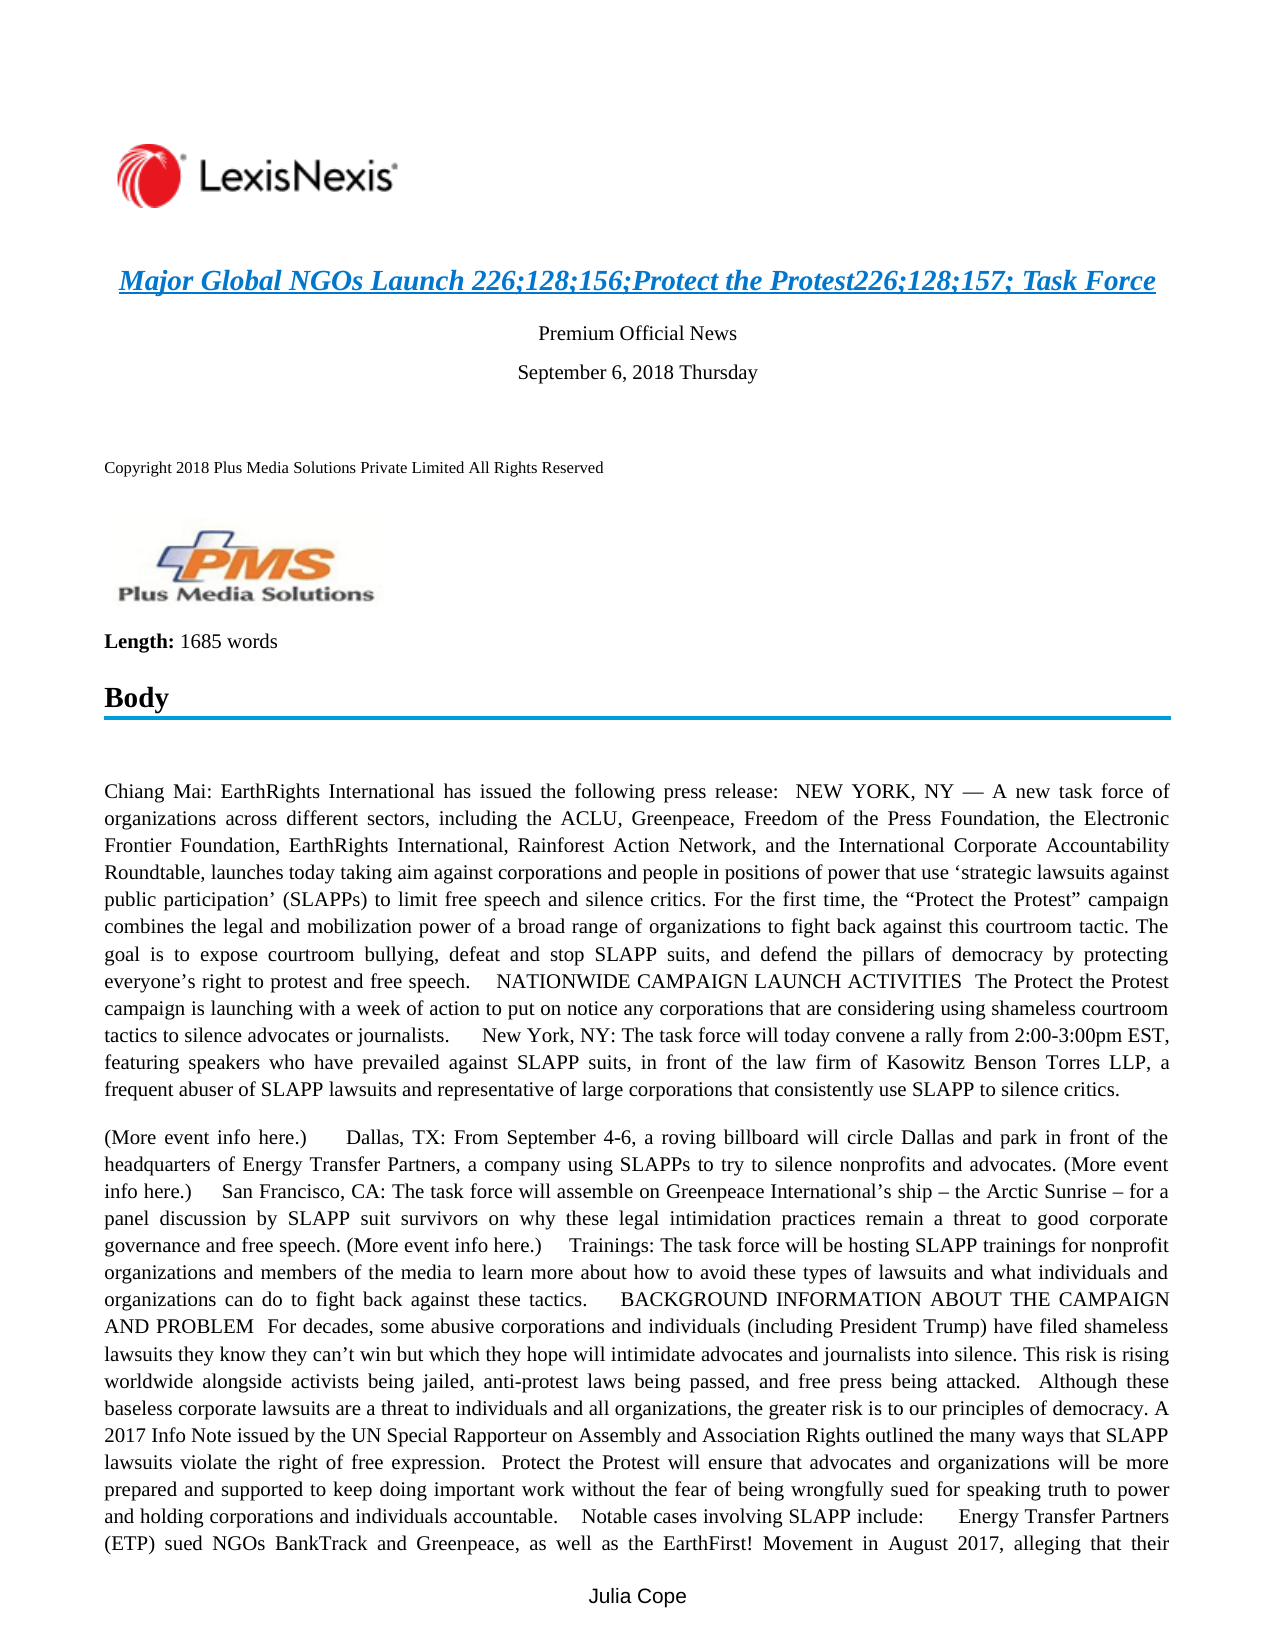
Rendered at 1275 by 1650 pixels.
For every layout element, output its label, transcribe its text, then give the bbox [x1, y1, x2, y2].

text Chiang Mai: EarthRights International has issued the following press release: NEW YORK, NY — A new task force of organizations across different sectors, including the ACLU, Greenpeace, Freedom of the Press Foundation, the Electronic Frontier Foundation, EarthRights International, Rainforest Action Network, and the International Corporate Accountability Roundtable, launches today taking aim against corporations and people in positions of power that use ‘strategic lawsuits against public participation’ (SLAPPs) to limit free speech and silence critics. For the first time, the “Protect the Protest” campaign combines the legal and mobilization power of a broad range of organizations to fight back against this courtroom tactic. The goal is to expose courtroom bullying, defeat and stop SLAPP suits, and defend the pillars of democracy by protecting everyone’s right to protest and free speech. NATIONWIDE CAMPAIGN LAUNCH ACTIVITIES The Protect the Protest campaign is launching with a week of action to put on notice any corporations that are considering using shameless courtroom tactics to silence advocates or journalists. New York, NY: The task force will today convene a rally from 2:00-3:00pm EST, featuring speakers who have prevailed against SLAPP suits, in front of the law firm of Kasowitz Benson Torres LLP, a frequent abuser of SLAPP lawsuits and representative of large corporations that consistently use SLAPP to silence critics. [104, 776, 1171, 1101]
text Premium Official News [104, 318, 1171, 345]
picture [104, 144, 412, 208]
text Body [104, 678, 1171, 714]
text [104, 1122, 1171, 1555]
text Copyright 2018 Plus Media Solutions Private Limited All Rights Reserved [104, 426, 1171, 477]
text Length: 1685 words [104, 626, 1171, 653]
text September 6, 2018 Thursday [104, 357, 1171, 384]
subtitle Major Global NGOs Launch 226;128;156;Protect the Protest226;128;157; Task Force [104, 261, 1171, 297]
